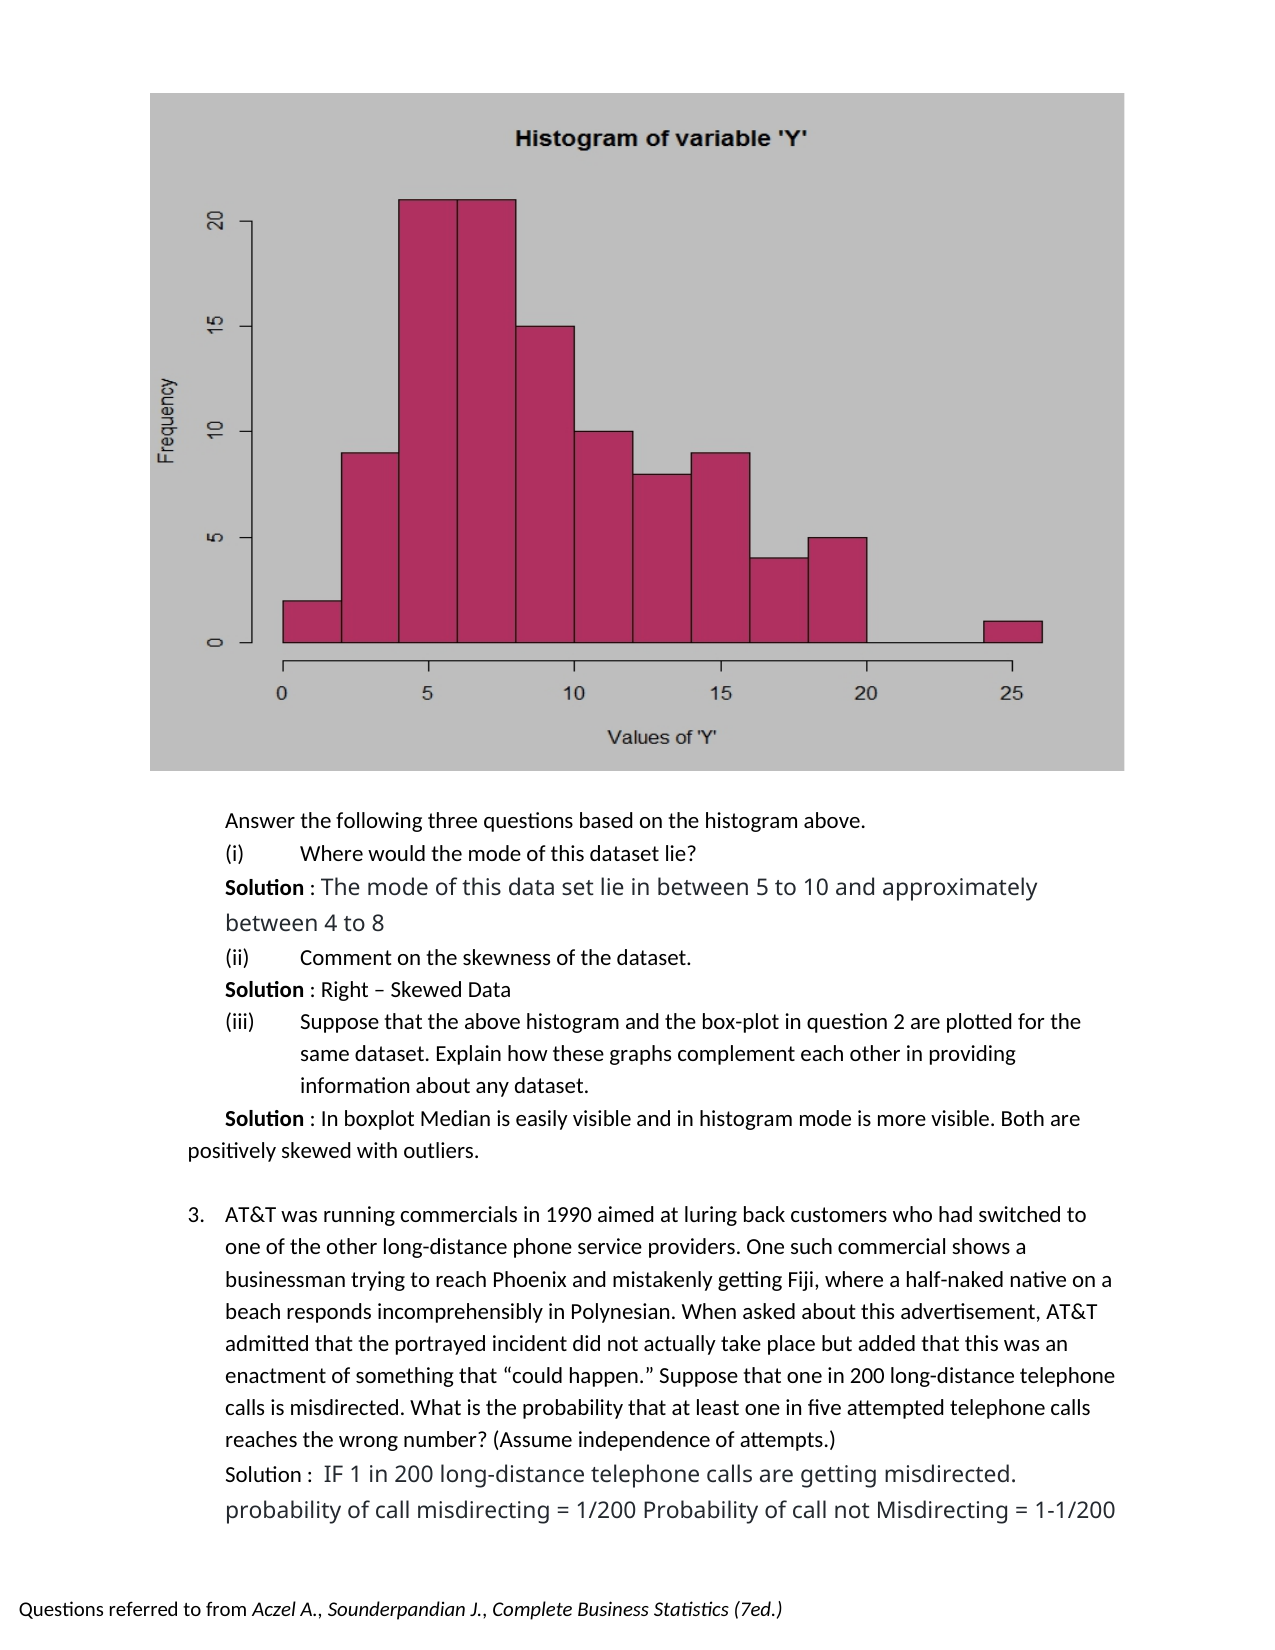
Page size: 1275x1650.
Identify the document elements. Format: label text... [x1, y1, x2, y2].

text Solution : The mode of this data set lie in between 5 to 10 and approximately between 4 to 8 [225, 871, 1125, 938]
list AT&T was running commercials in 1990 aimed at luring back customers who had switched to one of the other long-distance phone service providers. One such commercial shows a businessman trying to reach Phoenix and mistakenly getting Fiji, where a half-naked native on a beach responds incomprehensibly in Polynesian. When asked about this advertisement, AT&T admitted that the portrayed incident did not actually take place but added that this was an enactment of something that “could happen.” Suppose that one in 200 long-distance telephone calls is misdirected. What is the probability that at least one in five attempted telephone calls reaches the wrong number? (Assume independence of attempts.) [187, 1200, 1125, 1454]
list Comment on the skewness of the dataset. [225, 943, 1125, 971]
list Answer the following three questions based on the histogram above. [225, 807, 1125, 834]
list Suppose that the above histogram and the box-plot in question 2 are plotted for the same dataset. Explain how these graphs complement each other in providing information about any dataset. [225, 1007, 1125, 1099]
list Where would the mode of this dataset lie? [225, 839, 1125, 867]
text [225, 1458, 1125, 1525]
text Solution : In boxplot Median is easily visible and in histogram mode is more visible. Both are positively skewed with outliers. [187, 1104, 1125, 1164]
picture [150, 93, 1125, 771]
text Solution : Right – Skewed Data [225, 975, 1125, 1003]
